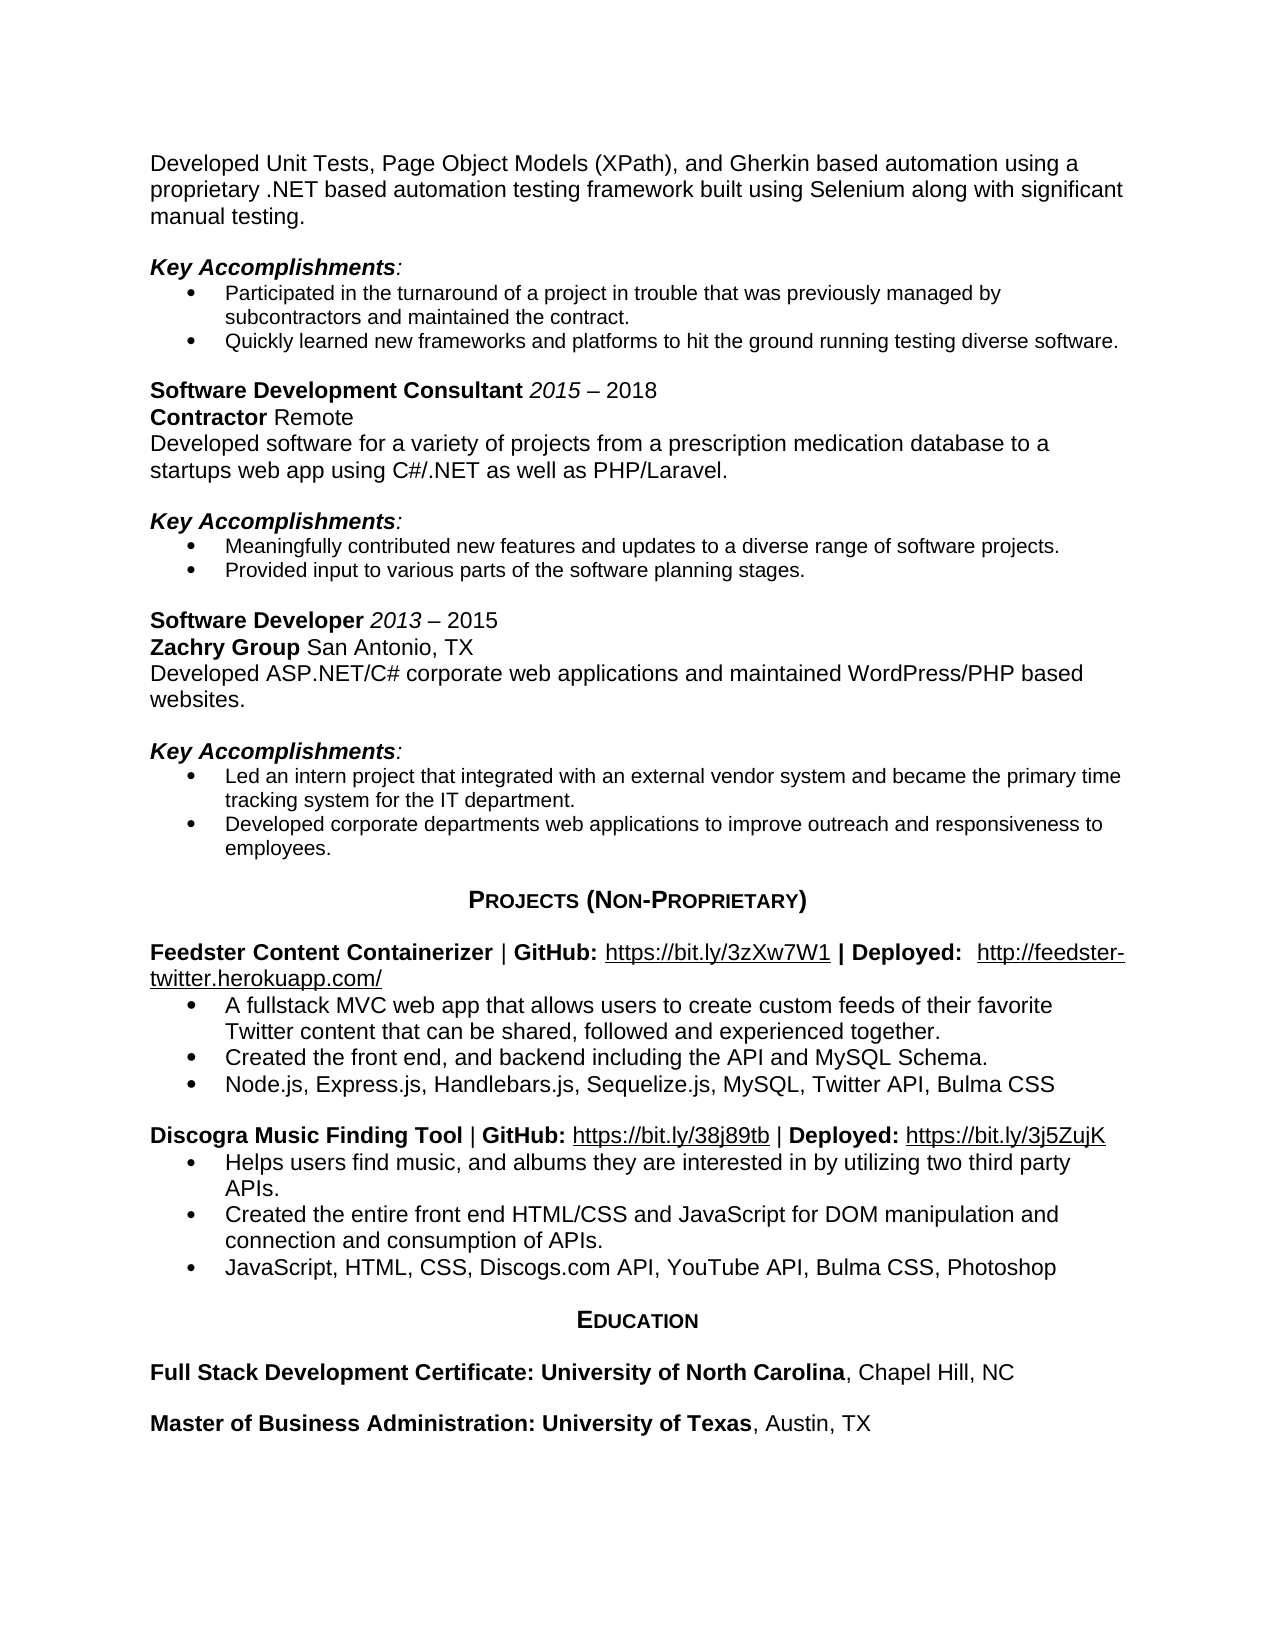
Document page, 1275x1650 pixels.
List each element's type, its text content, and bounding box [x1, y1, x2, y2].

text Key Accomplishments: [150, 738, 1125, 764]
list Developed corporate departments web applications to improve outreach and responsiveness to employees. [187, 812, 1125, 860]
list JavaScript, HTML, CSS, Discogs.com API, YouTube API, Bulma CSS, Photoshop [187, 1254, 1125, 1280]
text Education [150, 1305, 1125, 1334]
text Developed software for a variety of projects from a prescription medication database to a startups web app using C#/.NET as well as PHP/Laravel. [150, 430, 1125, 483]
text Developed ASP.NET/C# corporate web applications and maintained WordPress/PHP based websites. [150, 660, 1125, 713]
list Led an intern project that integrated with an external vendor system and became the primary time tracking system for the IT department. [187, 764, 1125, 812]
text Developed Unit Tests, Page Object Models (XPath), and Gherkin based automation using a proprietary .NET based automation testing framework built using Selenium along with significant manual testing. [150, 150, 1125, 229]
text Zachry Group San Antonio, TX [150, 634, 1125, 660]
list A fullstack MVC web app that allows users to create custom feeds of their favorite Twitter content that can be shared, followed and experienced together. [187, 992, 1125, 1044]
text Key Accomplishments: [150, 254, 1125, 280]
list Created the front end, and backend including the API and MySQL Schema. [187, 1044, 1125, 1071]
text Projects (Non-Proprietary) [150, 885, 1125, 914]
text Contractor Remote [150, 404, 1125, 430]
list Quickly learned new frameworks and platforms to hit the ground running testing diverse software. [187, 328, 1125, 352]
text Software Developer 2013 – 2015 [150, 607, 1125, 634]
list Participated in the turnaround of a project in trouble that was previously managed by subcontractors and maintained the contract. [187, 280, 1125, 328]
text Key Accomplishments: [150, 508, 1125, 534]
list Node.js, Express.js, Handlebars.js, Sequelize.js, MySQL, Twitter API, Bulma CSS [187, 1071, 1125, 1097]
list Provided input to various parts of the software planning stages. [187, 558, 1125, 582]
text Feedster Content Containerizer | GitHub: https://bit.ly/3zXw7W1 | Deployed: http://feedster-twitter.herokuapp.com/ [150, 939, 1125, 992]
text Master of Business Administration: University of Texas, Austin, TX [150, 1410, 1125, 1437]
list Helps users find music, and albums they are interested in by utilizing two third party APIs. [187, 1148, 1125, 1201]
text Discogra Music Finding Tool | GitHub: https://bit.ly/38j89tb | Deployed: https://bit.ly/3j5ZujK [150, 1122, 1125, 1148]
text Software Development Consultant 2015 – 2018 [150, 377, 1125, 404]
text Full Stack Development Certificate: University of North Carolina, Chapel Hill, NC [150, 1359, 1125, 1385]
list Meaningfully contributed new features and updates to a diverse range of software projects. [187, 534, 1125, 558]
list Created the entire front end HTML/CSS and JavaScript for DOM manipulation and connection and consumption of APIs. [187, 1201, 1125, 1254]
